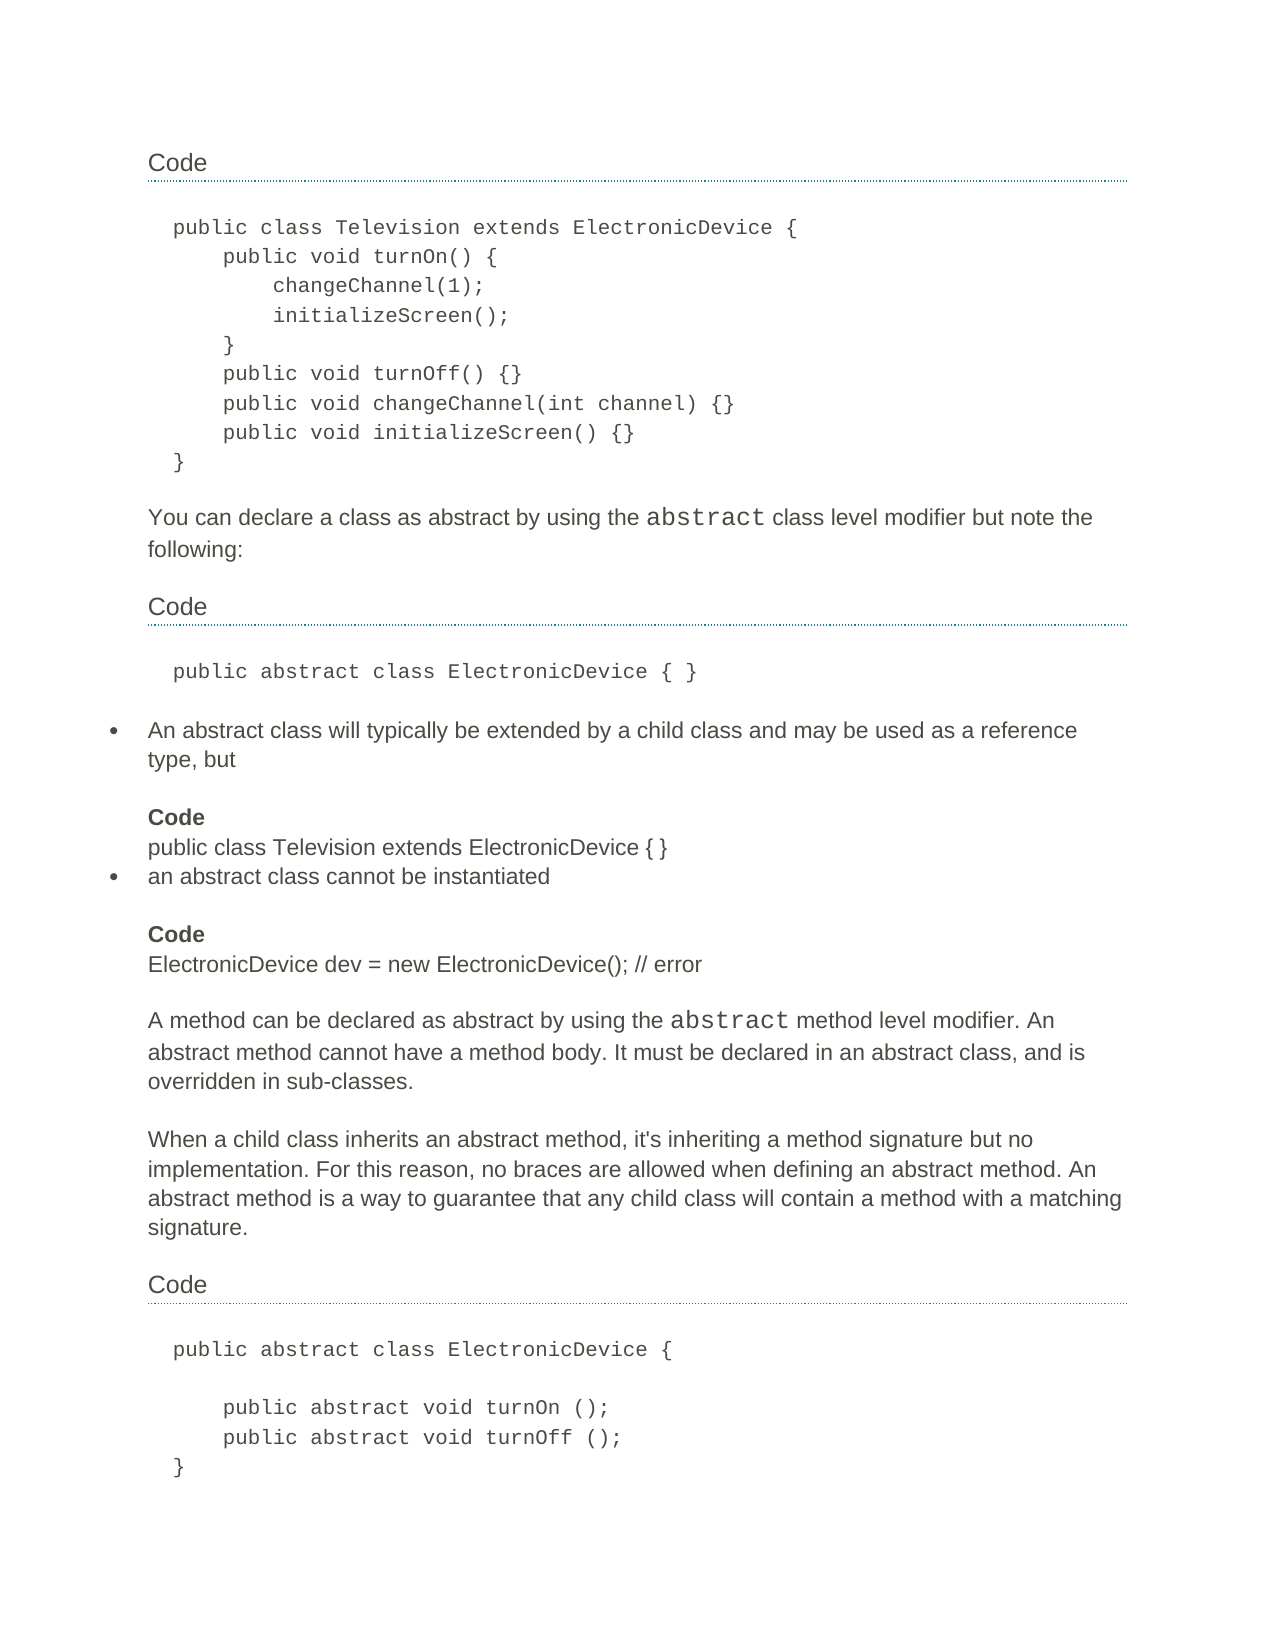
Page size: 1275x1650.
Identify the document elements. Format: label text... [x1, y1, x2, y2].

list an abstract class cannot be instantiated Code ElectronicDevice dev = new ElectronicDevice(); // error [110, 860, 1127, 977]
text A method can be declared as abstract by using the abstract method level modifier. An abstract method cannot have a method body. It must be declared in an abstract class, and is overridden in sub-classes. When a child class inherits an abstract method, it's inheriting a method signature but no implementation. For this reason, no braces are allowed when defining an abstract method. An abstract method is a way to guarantee that any child class will contain a method with a matching signature. [148, 1006, 1127, 1240]
text Code [148, 592, 1127, 626]
text You can declare a class as abstract by using the abstract class level modifier but note the following: [148, 504, 1127, 562]
text public abstract class ElectronicDevice { public abstract void turnOn (); public abstract void turnOff (); } [173, 1333, 1102, 1479]
text public class Television extends ElectronicDevice { public void turnOn() { changeChannel(1); initializeScreen(); } public void turnOff() {} public void changeChannel(int channel) {} public void initializeScreen() {} } [173, 211, 1102, 475]
text Code [148, 148, 1127, 182]
text Code [148, 1269, 1127, 1304]
text public abstract class ElectronicDevice { } [173, 655, 1102, 684]
list An abstract class will typically be extended by a child class and may be used as a reference type, but Code public class Television extends ElectronicDevice { } [110, 714, 1127, 860]
